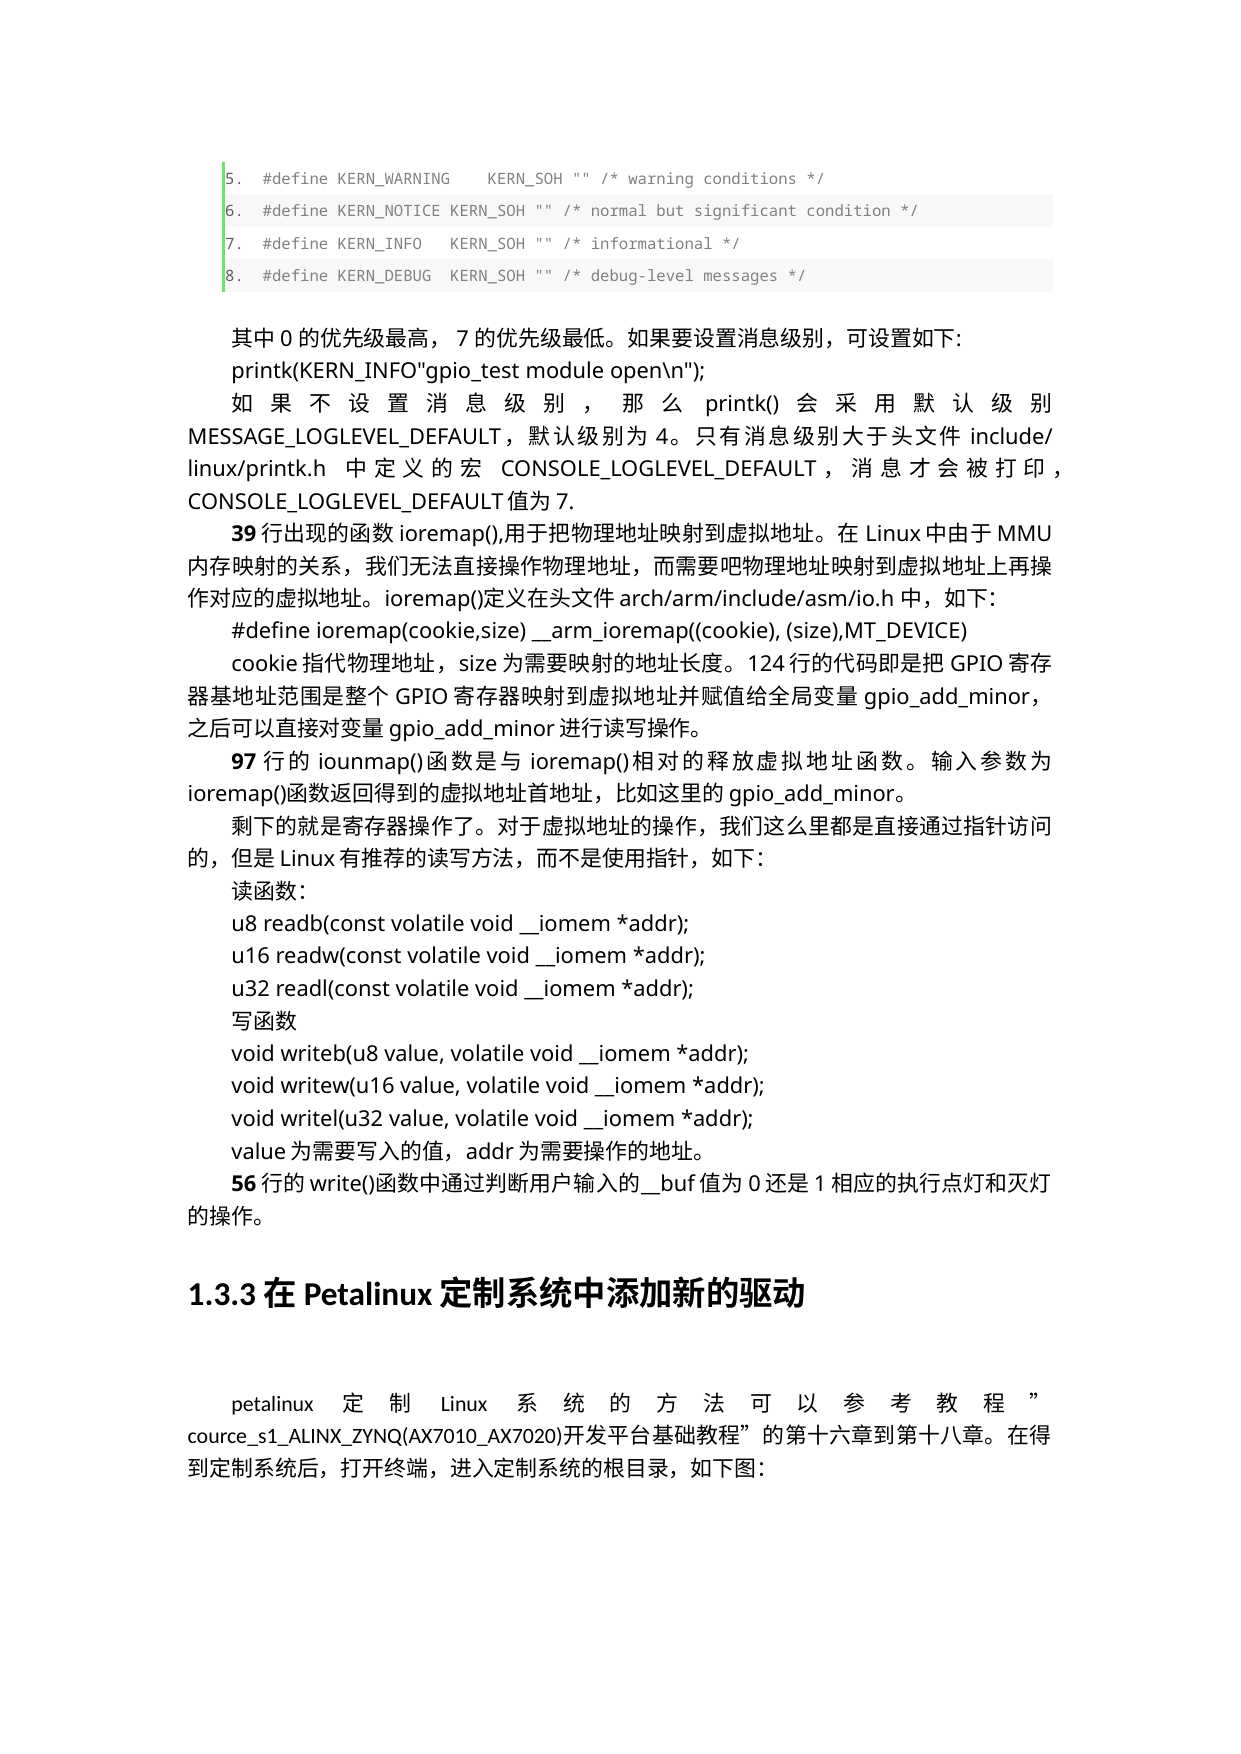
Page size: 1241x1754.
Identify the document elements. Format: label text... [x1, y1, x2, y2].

text 读函数： [187, 874, 1053, 906]
text void writew(u16 value, volatile void __iomem *addr); [187, 1069, 1053, 1101]
text 其中 0 的优先级最高， 7 的优先级最低。如果要设置消息级别，可设置如下: [187, 321, 1053, 354]
text 如果不设置消息级别，那么printk()会采用默认级别MESSAGE_LOGLEVEL_DEFAULT，默认级别为4。只有消息级别大于头文件include/linux/printk.h 中定义的宏 CONSOLE_LOGLEVEL_DEFAULT，消息才会被打印，CONSOLE_LOGLEVEL_DEFAULT值为7. [187, 386, 1053, 516]
text petalinux定制Linux系统的方法可以参考教程” cource_s1_ALINX_ZYNQ(AX7010_AX7020)开发平台基础教程”的第十六章到第十八章。在得到定制系统后，打开终端，进入定制系统的根目录，如下图： [187, 1385, 1053, 1483]
text void writel(u32 value, volatile void __iomem *addr); [187, 1101, 1053, 1134]
text u16 readw(const volatile void __iomem *addr); [187, 939, 1053, 971]
subtitle 1.3.3 在Petalinux定制系统中添加新的驱动 [187, 1258, 1053, 1323]
text 39行出现的函数ioremap(),用于把物理地址映射到虚拟地址。在Linux中由于MMU内存映射的关系，我们无法直接操作物理地址，而需要吧物理地址映射到虚拟地址上再操作对应的虚拟地址。ioremap()定义在头文件arch/arm/include/asm/io.h 中，如下： [187, 516, 1053, 614]
list #define KERN_DEBUG KERN_SOH "" /* debug-level messages */ [225, 259, 1053, 292]
text 97行的iounmap()函数是与ioremap()相对的释放虚拟地址函数。输入参数为ioremap()函数返回得到的虚拟地址首地址，比如这里的gpio_add_minor。 [187, 744, 1053, 809]
text 56行的write()函数中通过判断用户输入的__buf值为0还是1相应的执行点灯和灭灯的操作。 [187, 1166, 1053, 1231]
text printk(KERN_INFO"gpio_test module open\n"); [187, 354, 1053, 386]
list #define KERN_NOTICE KERN_SOH "" /* normal but significant condition */ [225, 194, 1053, 227]
list #define KERN_WARNING KERN_SOH "" /* warning conditions */ [225, 162, 1053, 194]
text 写函数 [187, 1004, 1053, 1036]
text void writeb(u8 value, volatile void __iomem *addr); [187, 1036, 1053, 1069]
list #define KERN_INFO KERN_SOH "" /* informational */ [225, 227, 1053, 259]
text value为需要写入的值，addr为需要操作的地址。 [187, 1134, 1053, 1166]
text 剩下的就是寄存器操作了。对于虚拟地址的操作，我们这么里都是直接通过指针访问的，但是Linux有推荐的读写方法，而不是使用指针，如下： [187, 809, 1053, 874]
text #define ioremap(cookie,size) __arm_ioremap((cookie), (size),MT_DEVICE) [187, 614, 1053, 646]
text cookie指代物理地址，size为需要映射的地址长度。124行的代码即是把GPIO寄存器基地址范围是整个GPIO寄存器映射到虚拟地址并赋值给全局变量gpio_add_minor，之后可以直接对变量gpio_add_minor进行读写操作。 [187, 646, 1053, 744]
text u8 readb(const volatile void __iomem *addr); [187, 906, 1053, 939]
text u32 readl(const volatile void __iomem *addr); [187, 971, 1053, 1004]
